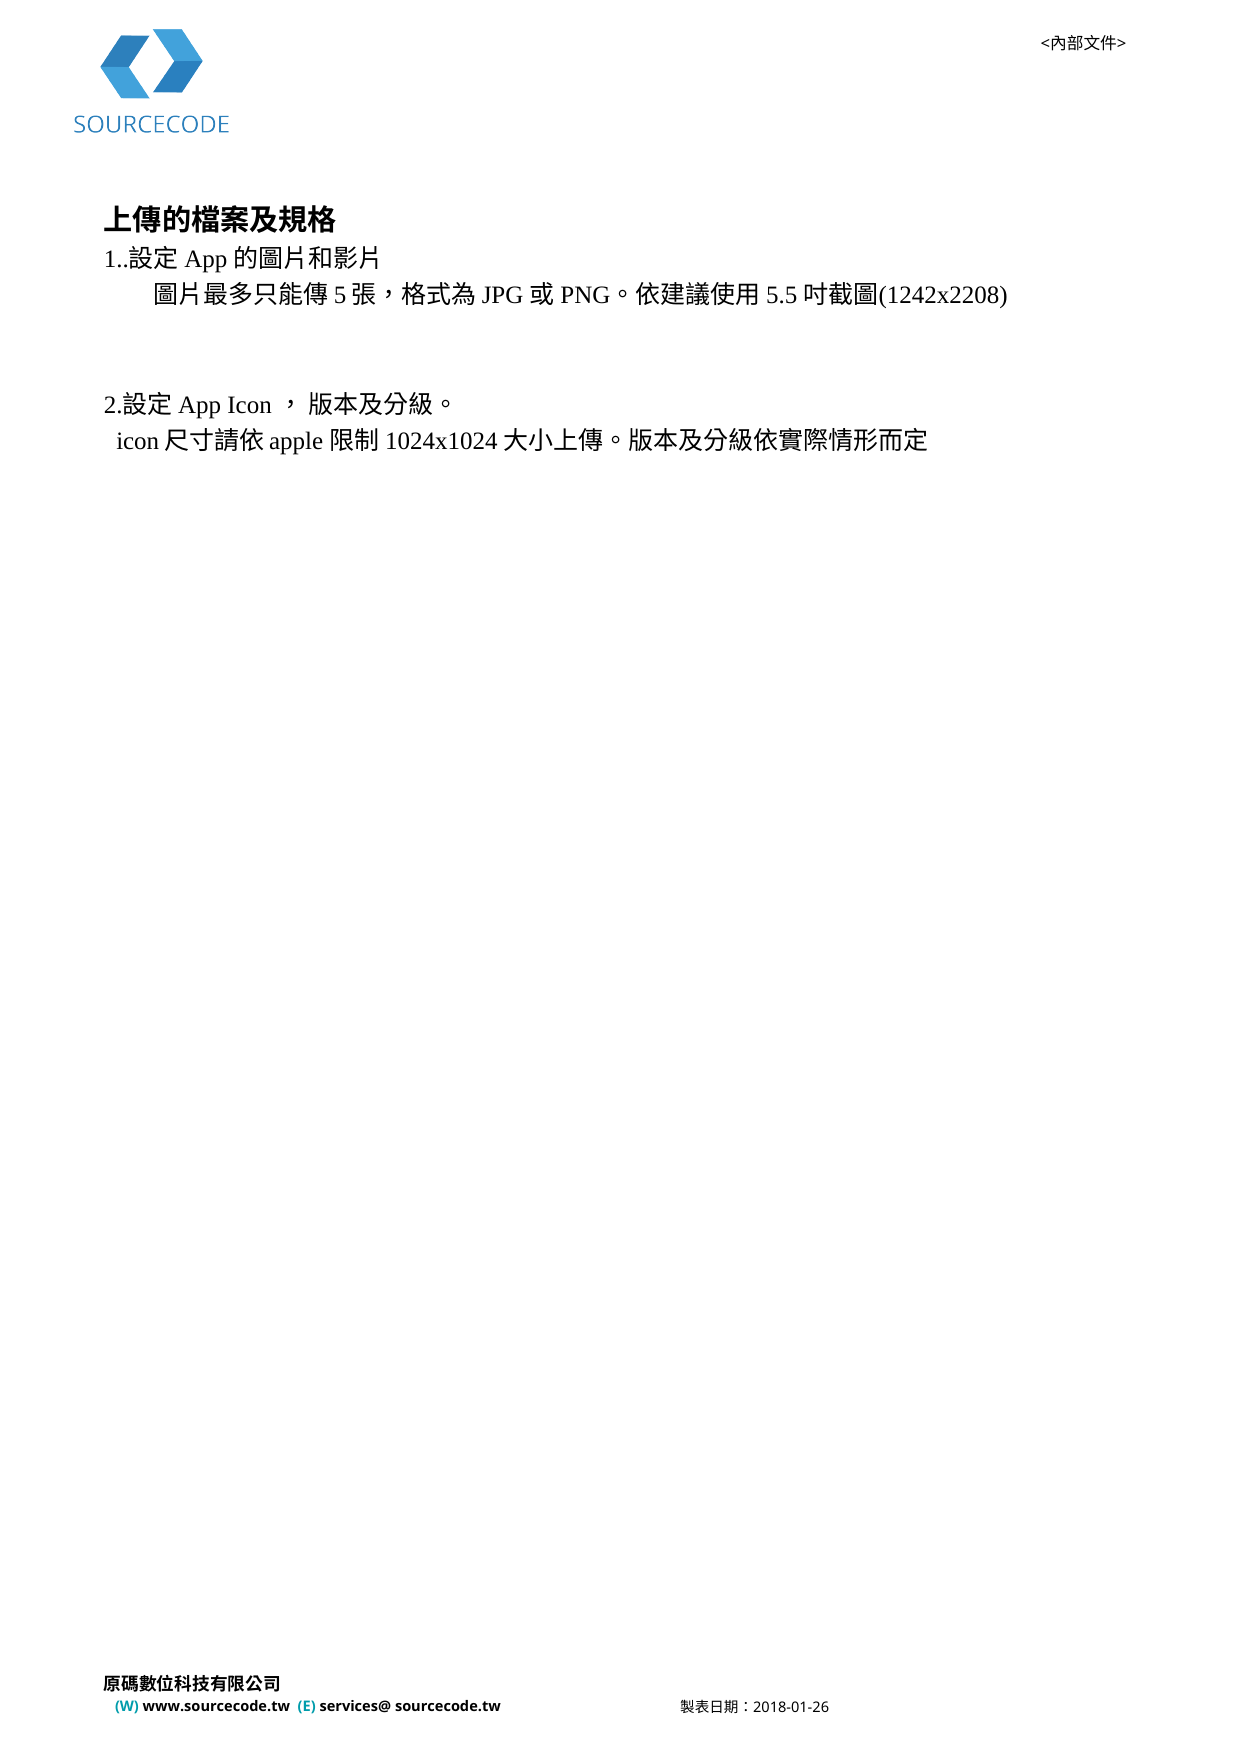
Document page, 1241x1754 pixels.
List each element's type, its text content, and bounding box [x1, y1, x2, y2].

picture [73, 29, 230, 139]
text 上傳的檔案及規格 [103, 196, 1137, 238]
text icon尺寸請依apple 限制 1024x1024 大小上傳。版本及分級依實際情形而定 [103, 421, 1137, 457]
text 1..設定 App 的圖片和影片 [103, 238, 1137, 274]
text 2.設定 App Icon ， 版本及分級。 [103, 384, 1137, 421]
text 圖片最多只能傳5張，格式為 JPG 或 PNG。依建議使用 5.5 吋截圖(1242x2208) [103, 274, 1137, 311]
